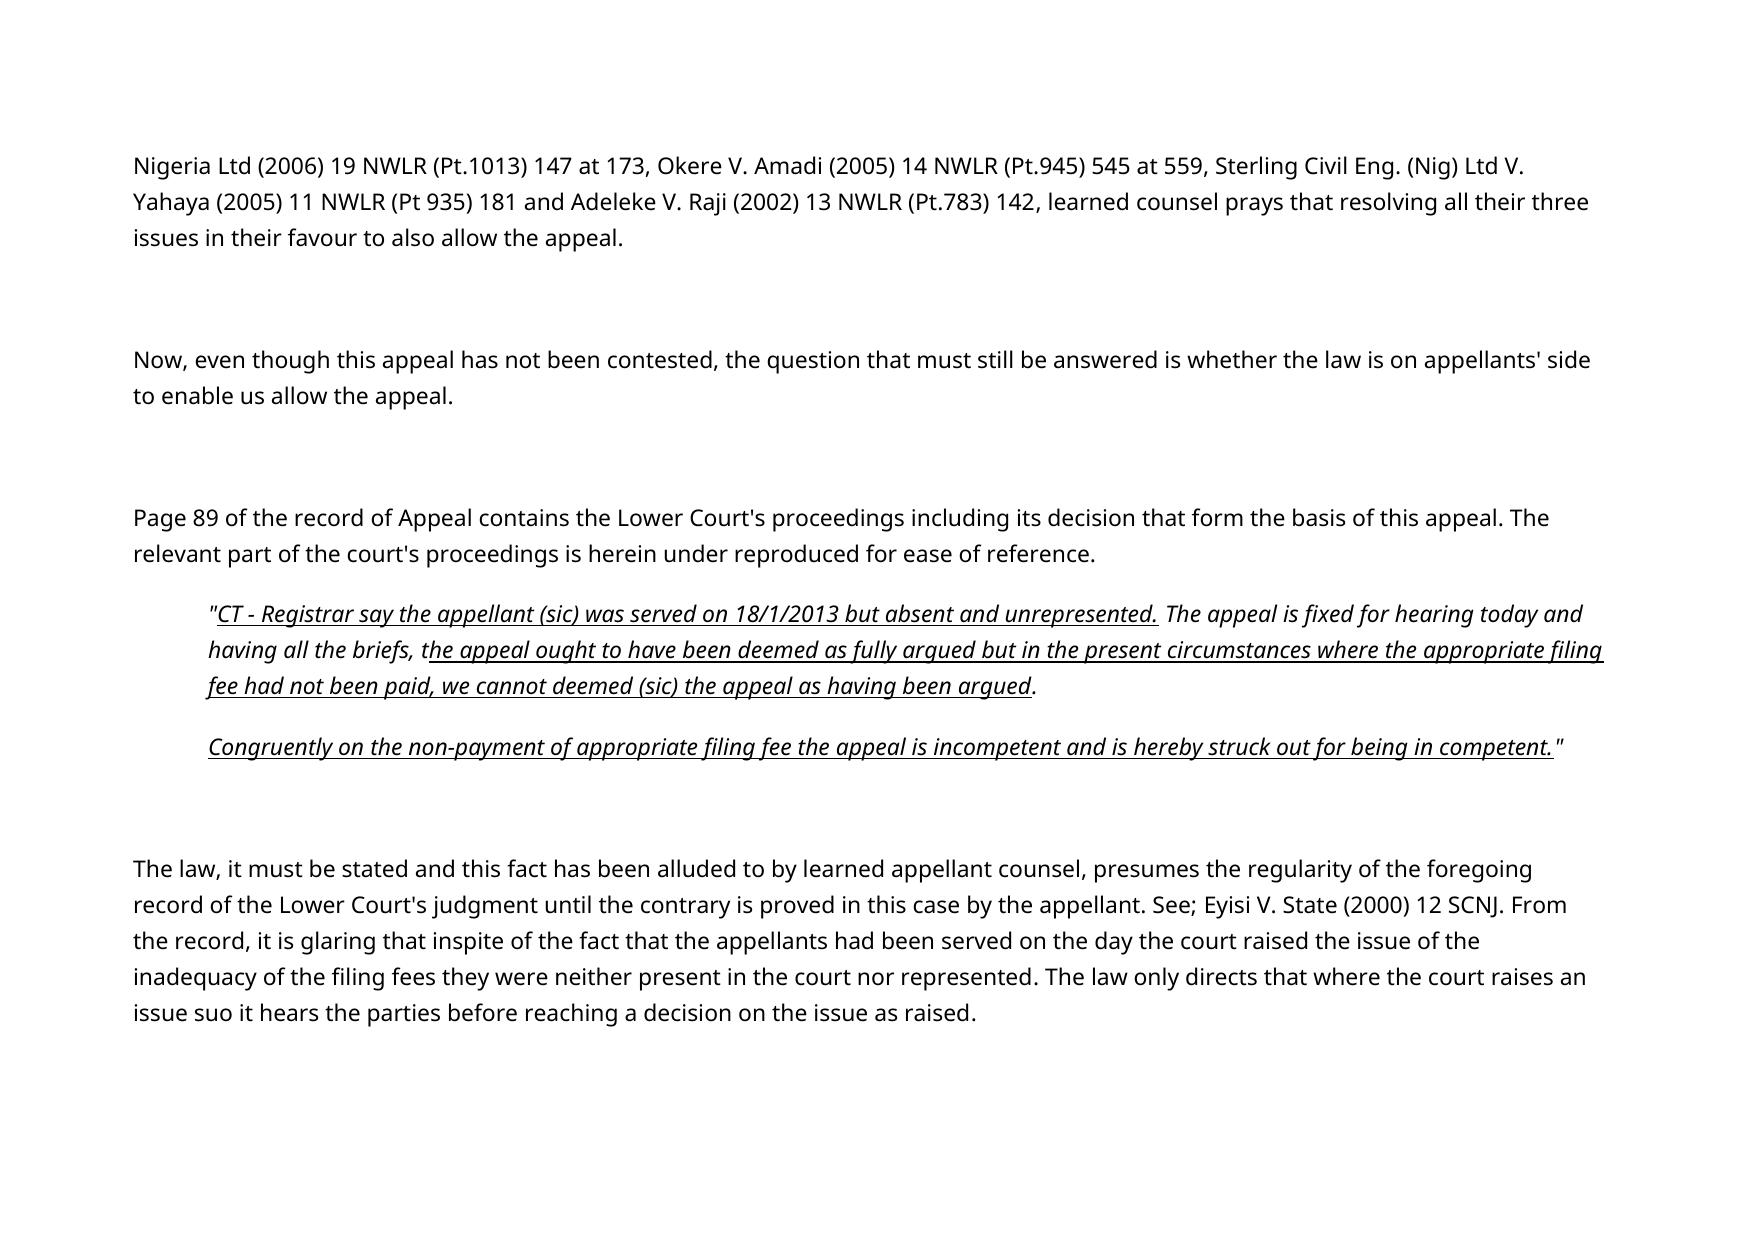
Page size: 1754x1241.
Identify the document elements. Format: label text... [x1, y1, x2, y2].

text Congruently on the non-payment of appropriate filing fee the appeal is incompetent and is hereby struck out for being in competent." [208, 731, 1604, 762]
text Now, even though this appeal has not been contested, the question that must still be answered is whether the law is on appellants' side to enable us allow the appeal. [133, 344, 1604, 411]
text The law, it must be stated and this fact has been alluded to by learned appellant counsel, presumes the regularity of the foregoing record of the Lower Court's judgment until the contrary is proved in this case by the appellant. See; Eyisi V. State (2000) 12 SCNJ. From the record, it is glaring that inspite of the fact that the appellants had been served on the day the court raised the issue of the inadequacy of the filing fees they were neither present in the court nor represented. The law only directs that where the court raises an issue suo it hears the parties before reaching a decision on the issue as raised. [133, 853, 1604, 1028]
text Page 89 of the record of Appeal contains the Lower Court's proceedings including its decision that form the basis of this appeal. The relevant part of the court's proceedings is herein under reproduced for ease of reference. [133, 502, 1604, 569]
text "CT - Registrar say the appellant (sic) was served on 18/1/2013 but absent and unrepresented. The appeal is fixed for hearing today and having all the briefs, the appeal ought to have been deemed as fully argued but in the present circumstances where the appropriate filing fee had not been paid, we cannot deemed (sic) the appeal as having been argued. [208, 598, 1604, 702]
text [133, 150, 1604, 253]
